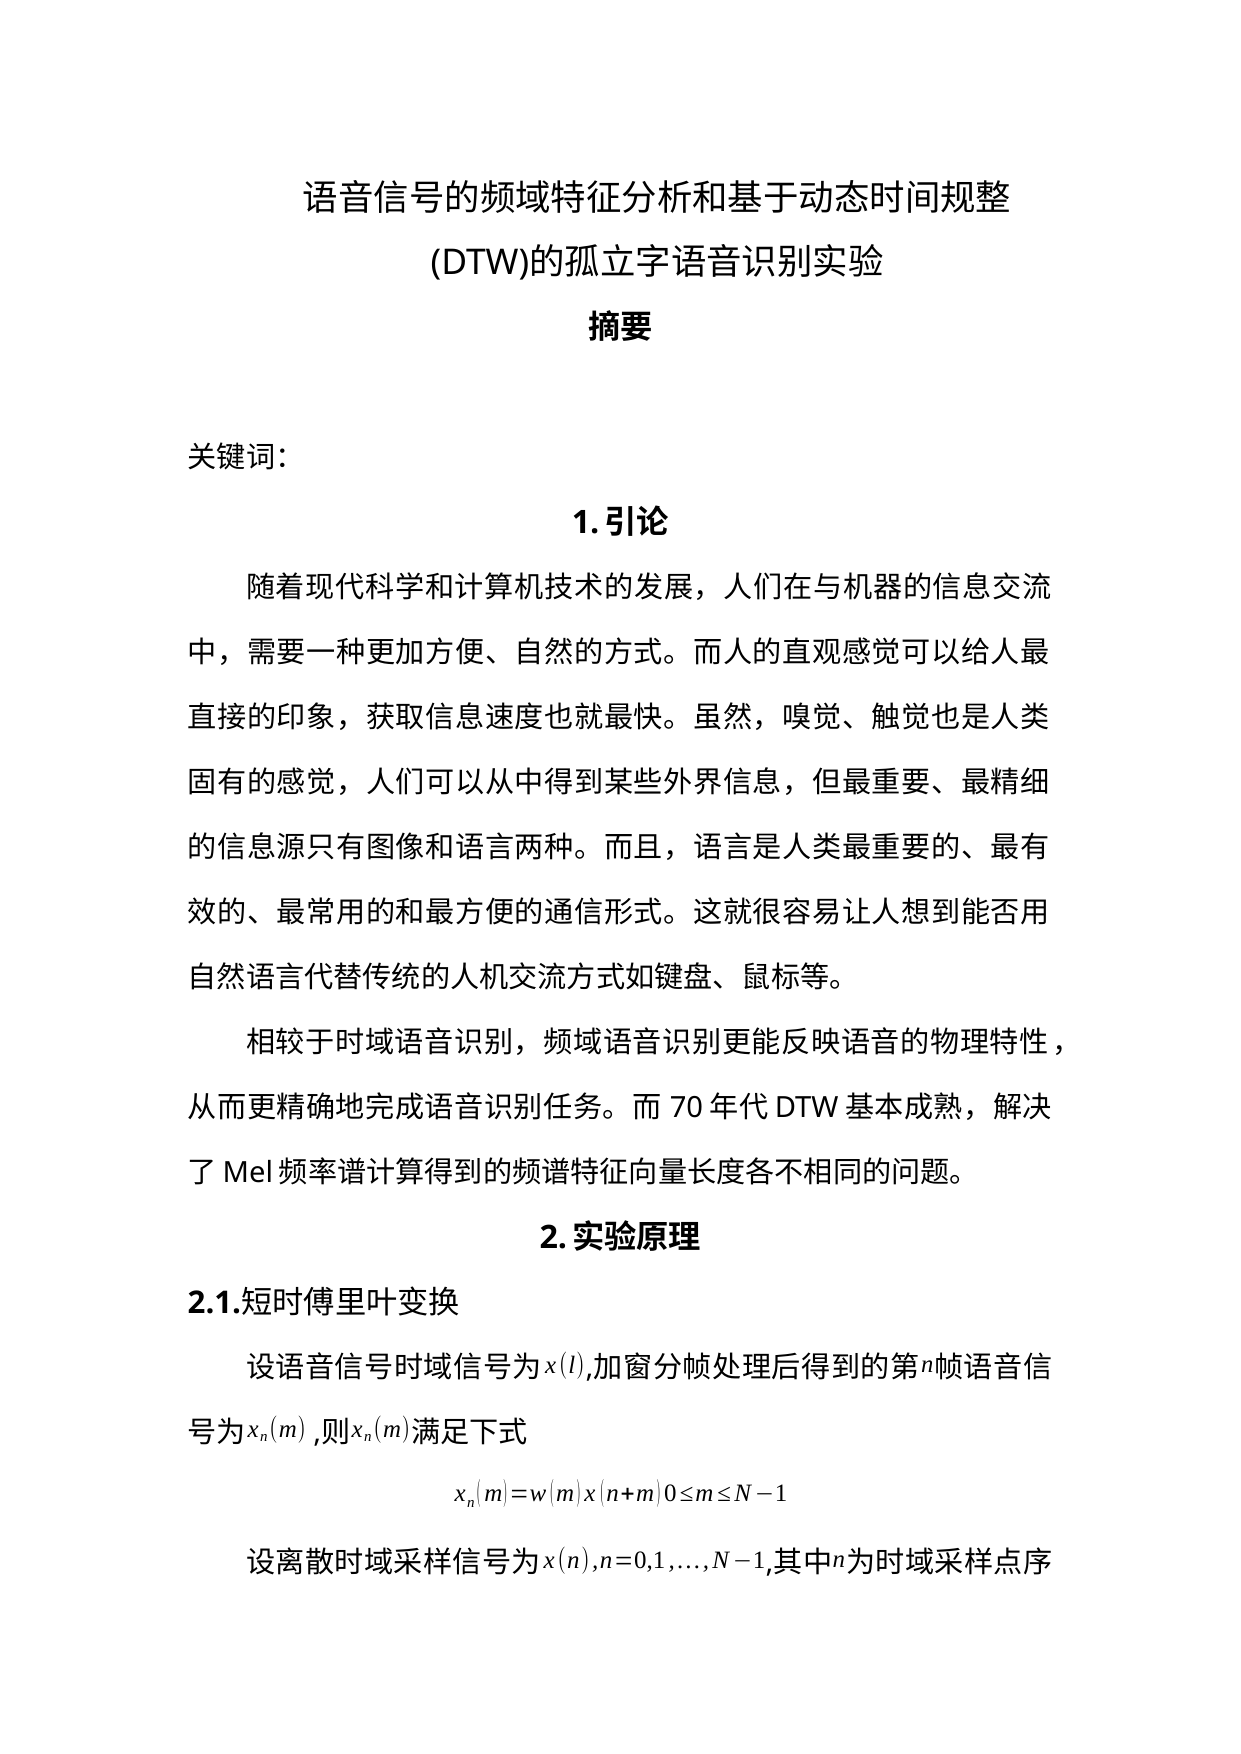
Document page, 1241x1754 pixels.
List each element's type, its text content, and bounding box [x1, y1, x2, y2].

text 关键词： [187, 422, 1053, 487]
list 引论 [187, 487, 1053, 552]
list 实验原理 [187, 1202, 1053, 1267]
text 随着现代科学和计算机技术的发展，人们在与机器的信息交流中，需要一种更加方便、自然的方式。而人的直观感觉可以给人最直接的印象，获取信息速度也就最快。虽然，嗅觉、触觉也是人类固有的感觉，人们可以从中得到某些外界信息，但最重要、最精细的信息源只有图像和语言两种。而且，语言是人类最重要的、最有效的、最常用的和最方便的通信形式。这就很容易让人想到能否用自然语言代替传统的人机交流方式如键盘、鼠标等。 [187, 552, 1053, 1007]
text 摘要 [187, 292, 1053, 357]
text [187, 1527, 1053, 1592]
text 2.1.短时傅里叶变换 [187, 1267, 1053, 1332]
text 相较于时域语音识别，频域语音识别更能反映语音的物理特性，从而更精确地完成语音识别任务。而70年代DTW基本成熟，解决了Mel频率谱计算得到的频谱特征向量长度各不相同的问题。 [187, 1007, 1053, 1202]
list 语音信号的频域特征分析和基于动态时间规整(DTW)的孤立字语音识别实验 [261, 162, 1053, 292]
text 设语音信号时域信号为,加窗分帧处理后得到的第帧语音信号为 ,则满足下式 [187, 1332, 1053, 1462]
